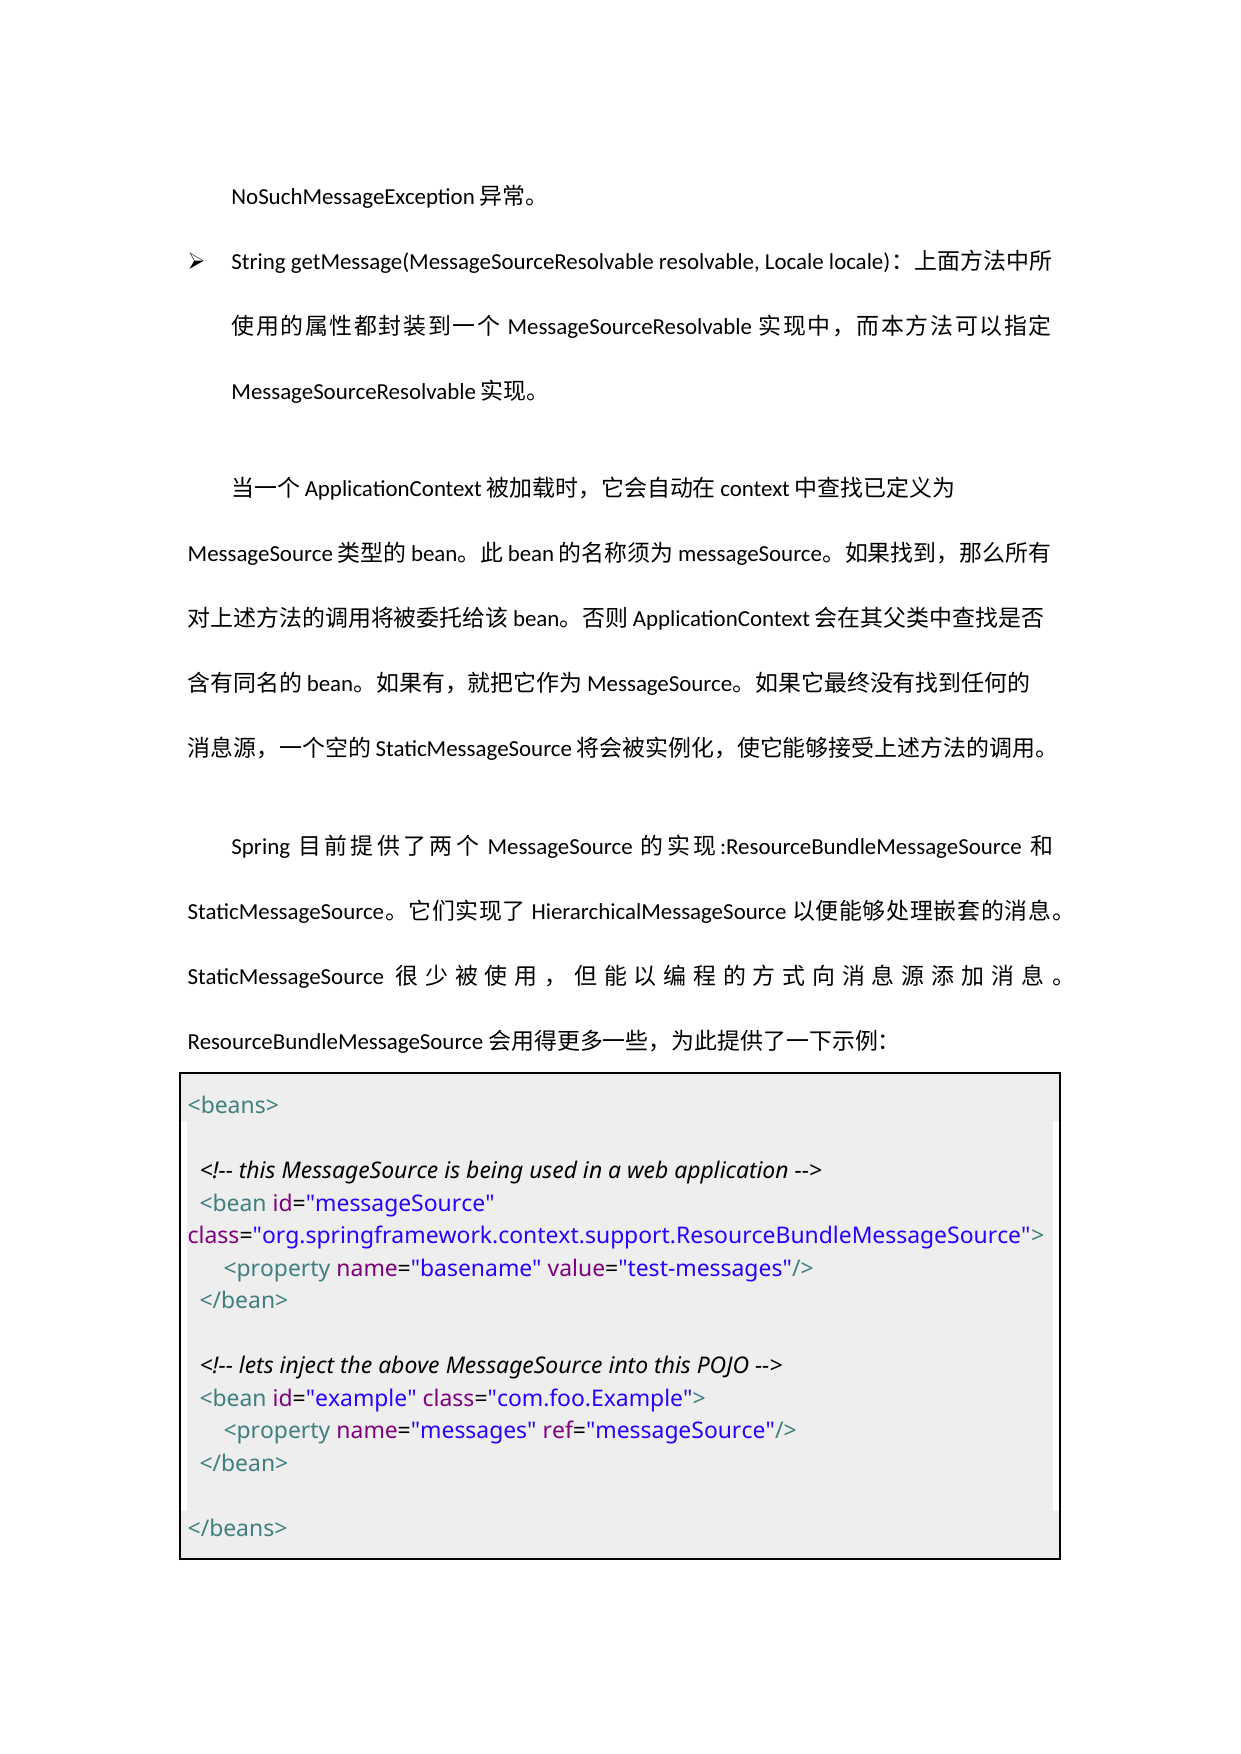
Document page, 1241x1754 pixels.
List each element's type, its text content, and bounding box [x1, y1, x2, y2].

text <!-- lets inject the above MessageSource into this POJO --> [187, 1349, 1053, 1381]
text <!-- this MessageSource is being used in a web application --> [187, 1154, 1053, 1186]
text </beans> [181, 1494, 1059, 1558]
list String getMessage(MessageSourceResolvable resolvable, Locale locale)：上面方法中所使用的属性都封装到一个MessageSourceResolvable实现中，而本方法可以指定MessageSourceResolvable实现。 [187, 227, 1053, 422]
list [187, 162, 1053, 227]
text <bean id="messageSource" class="org.springframework.context.support.ResourceBundleMessageSource"> [187, 1186, 1053, 1251]
text 当一个ApplicationContext被加载时，它会自动在context中查找已定义为MessageSource类型的bean。此bean的名称须为messageSource。如果找到，那么所有对上述方法的调用将被委托给该bean。否则ApplicationContext会在其父类中查找是否含有同名的bean。如果有，就把它作为MessageSource。如果它最终没有找到任何的消息源，一个空的StaticMessageSource将会被实例化，使它能够接受上述方法的调用。 [187, 454, 1053, 779]
text <property name="basename" value="test-messages"/> [187, 1251, 1053, 1284]
text <bean id="example" class="com.foo.Example"> [187, 1381, 1053, 1414]
text </bean> [187, 1446, 1053, 1479]
text Spring目前提供了两个MessageSource的实现:ResourceBundleMessageSource和StaticMessageSource。它们实现了HierarchicalMessageSource以便能够处理嵌套的消息。StaticMessageSource很少被使用，但能以编程的方式向消息源添加消息。ResourceBundleMessageSource会用得更多一些，为此提供了一下示例： [187, 812, 1053, 1072]
text <property name="messages" ref="messageSource"/> [187, 1414, 1053, 1446]
text <beans> [181, 1074, 1059, 1121]
text </bean> [187, 1284, 1053, 1316]
